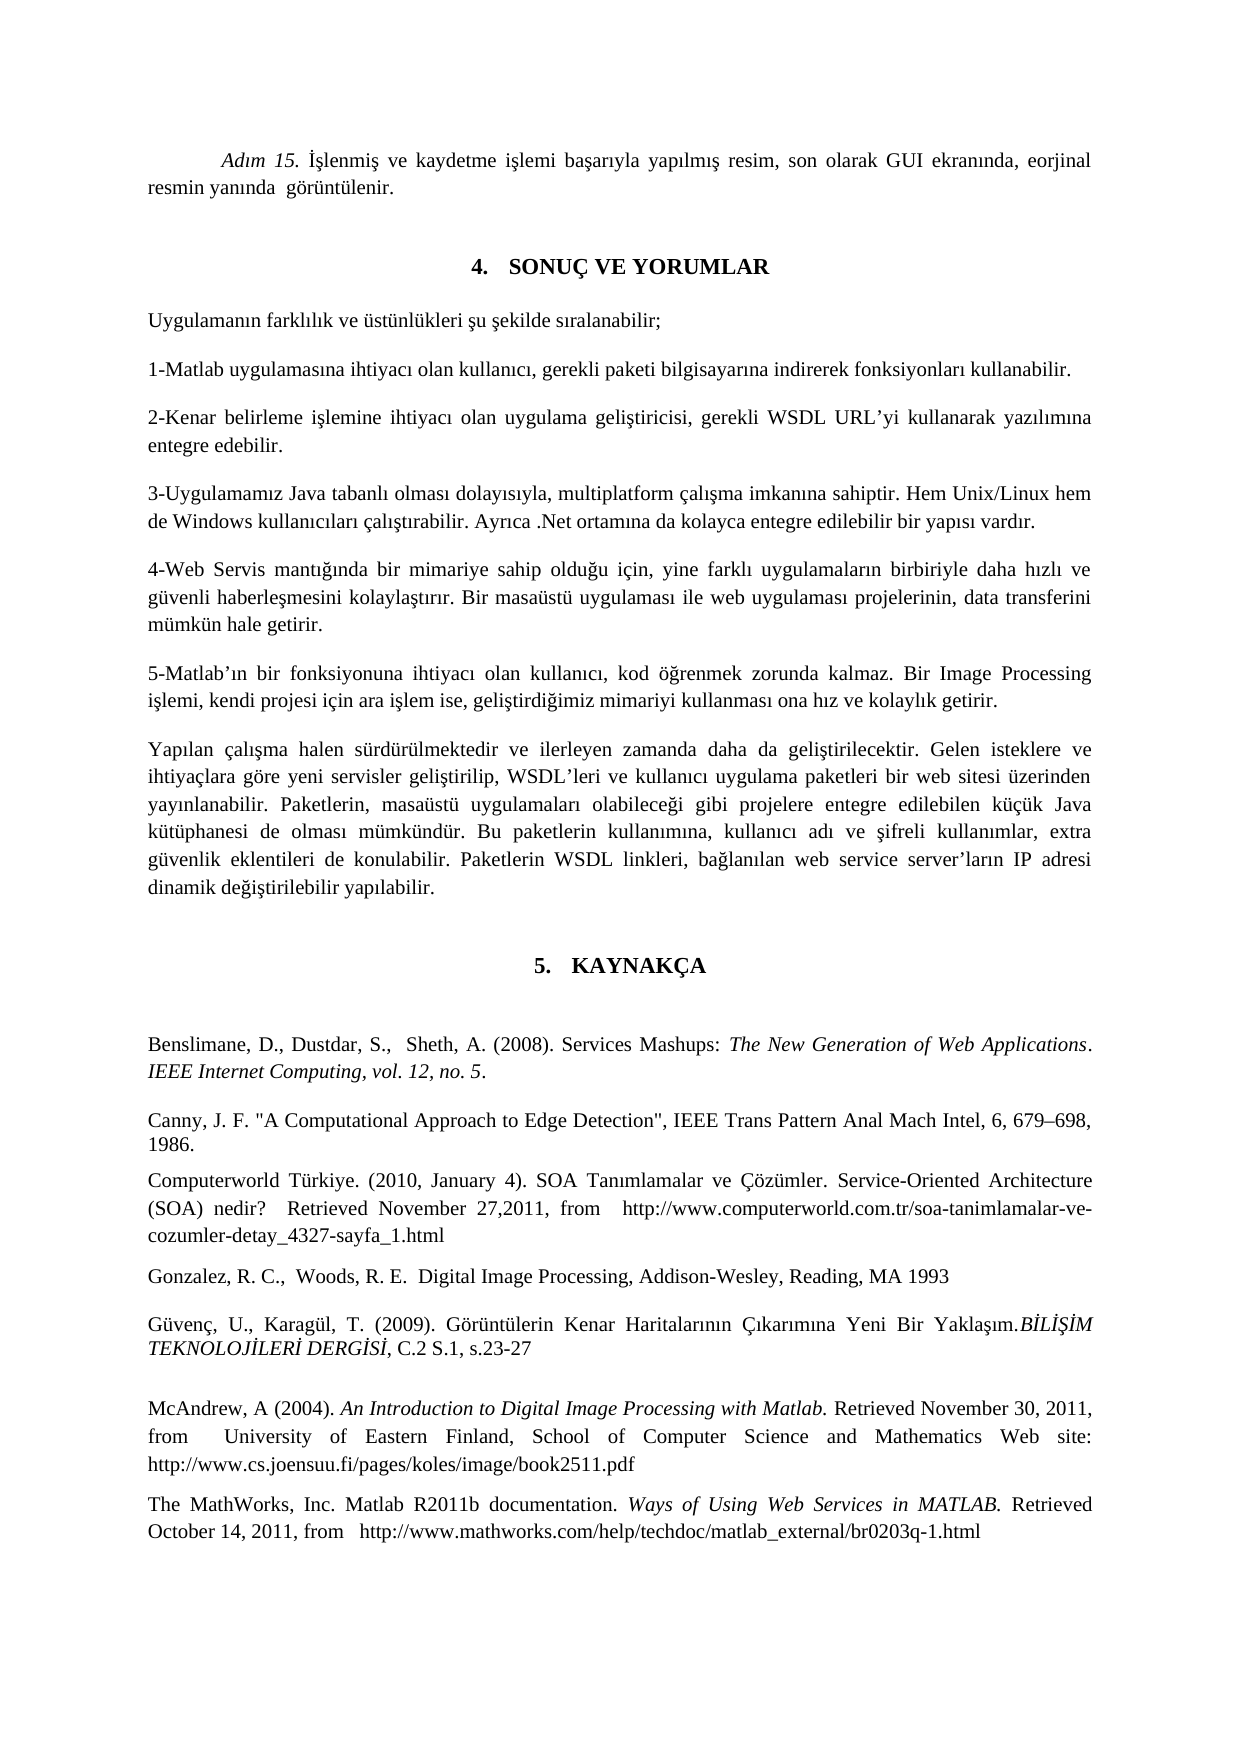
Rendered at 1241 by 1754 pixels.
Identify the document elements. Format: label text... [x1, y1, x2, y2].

text 1-Matlab uygulamasına ihtiyacı olan kullanıcı, gerekli paketi bilgisayarına indirerek fonksiyonları kullanabilir. [148, 356, 1093, 381]
text Canny, J. F. "A Computational Approach to Edge Detection", IEEE Trans Pattern Anal Mach Intel, 6, 679–698, 1986. [148, 1108, 1093, 1156]
text Yapılan çalışma halen sürdürülmektedir ve ilerleyen zamanda daha da geliştirilecektir. Gelen isteklere ve ihtiyaçlara göre yeni servisler geliştirilip, WSDL’leri ve kullanıcı uygulama paketleri bir web sitesi üzerinden yayınlanabilir. Paketlerin, masaüstü uygulamaları olabileceği gibi projelere entegre edilebilen küçük Java kütüphanesi de olması mümkündür. Bu paketlerin kullanımına, kullanıcı adı ve şifreli kullanımlar, extra güvenlik eklentileri de konulabilir. Paketlerin WSDL linkleri, bağlanılan web service server’ların IP adresi dinamik değiştirilebilir yapılabilir. [148, 737, 1093, 899]
text The MathWorks, Inc. Matlab R2011b documentation. Ways of Using Web Services in MATLAB. Retrieved October 14, 2011, from http://www.mathworks.com/help/techdoc/matlab_external/br0203q-1.html [148, 1492, 1093, 1543]
text 2-Kenar belirleme işlemine ihtiyacı olan uygulama geliştiricisi, gerekli WSDL URL’yi kullanarak yazılımına entegre edebilir. [148, 405, 1093, 457]
text Gonzalez, R. C., Woods, R. E. Digital Image Processing, Addison-Wesley, Reading, MA 1993 [148, 1263, 1093, 1288]
text Güvenç, U., Karagül, T. (2009). Görüntülerin Kenar Haritalarının Çıkarımına Yeni Bir Yaklaşım.BİLİŞİM TEKNOLOJİLERİ DERGİSİ, C.2 S.1, s.23-27 [148, 1312, 1093, 1360]
text Computerworld Türkiye. (2010, January 4). SOA Tanımlamalar ve Çözümler. Service-Oriented Architecture (SOA) nedir? Retrieved November 27,2011, from http://www.computerworld.com.tr/soa-tanimlamalar-ve-cozumler-detay_4327-sayfa_1.html [148, 1168, 1093, 1247]
text 5-Matlab’ın bir fonksiyonuna ihtiyacı olan kullanıcı, kod öğrenmek zorunda kalmaz. Bir Image Processing işlemi, kendi projesi için ara işlem ise, geliştirdiğimiz mimariyi kullanması ona hız ve kolaylık getirir. [148, 661, 1093, 712]
text Adım 15. İşlenmiş ve kaydetme işlemi başarıyla yapılmış resim, son olarak GUI ekranında, eorjinal resmin yanında görüntülenir. [148, 148, 1093, 199]
text 4-Web Servis mantığında bir mimariye sahip olduğu için, yine farklı uygulamaların birbiriyle daha hızlı ve güvenli haberleşmesini kolaylaştırır. Bir masaüstü uygulaması ile web uygulaması projelerinin, data transferini mümkün hale getirir. [148, 557, 1093, 636]
subtitle SONUÇ VE YORUMLAR [148, 253, 1093, 279]
text Uygulamanın farklılık ve üstünlükleri şu şekilde sıralanabilir; [148, 308, 1093, 332]
text 3-Uygulamamız Java tabanlı olması dolayısıyla, multiplatform çalışma imkanına sahiptir. Hem Unix/Linux hem de Windows kullanıcıları çalıştırabilir. Ayrıca .Net ortamına da kolayca entegre edilebilir bir yapısı vardır. [148, 481, 1093, 533]
text Benslimane, D., Dustdar, S., Sheth, A. (2008). Services Mashups: The New Generation of Web Applications. IEEE Internet Computing, vol. 12, no. 5. [148, 1032, 1093, 1083]
subtitle KAYNAKÇA [148, 952, 1093, 979]
text McAndrew, A (2004). An Introduction to Digital Image Processing with Matlab. Retrieved November 30, 2011, from University of Eastern Finland, School of Computer Science and Mathematics Web site: http://www.cs.joensuu.fi/pages/koles/image/book2511.pdf [148, 1396, 1093, 1476]
